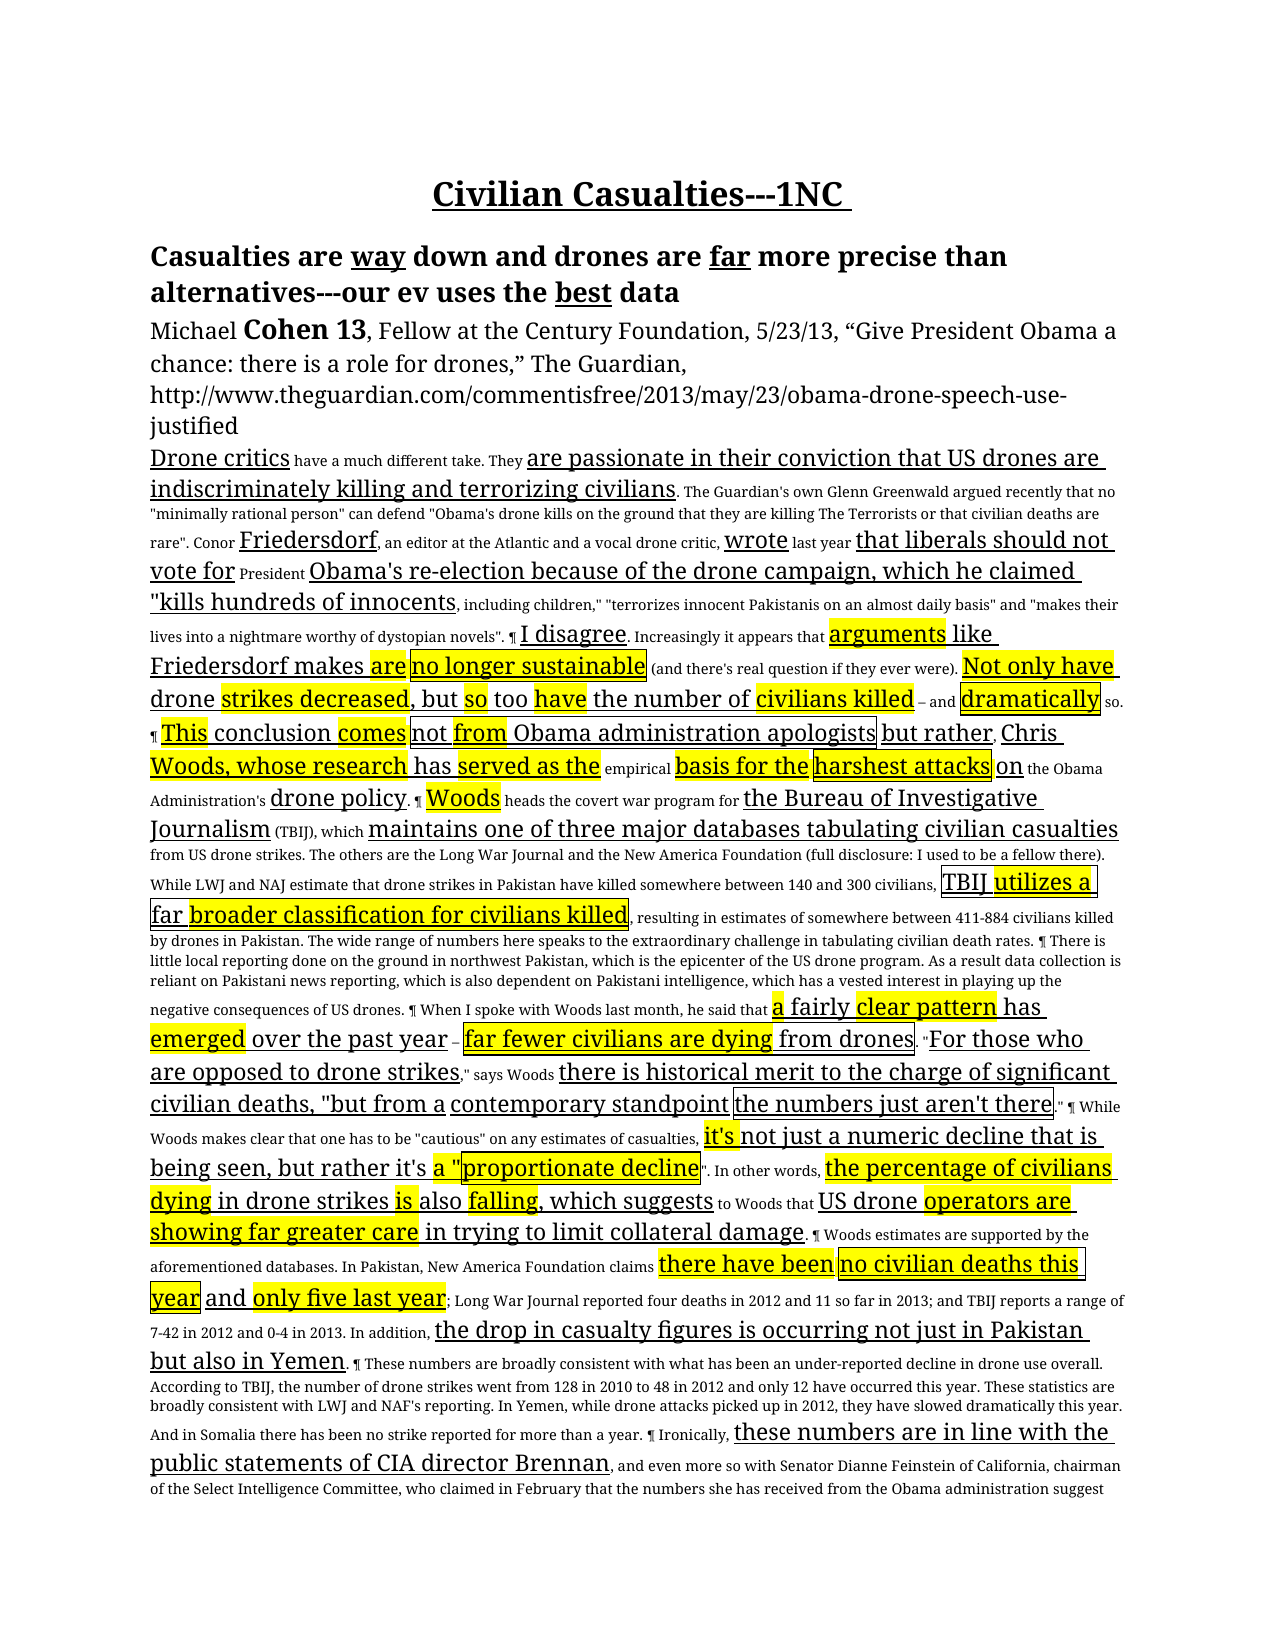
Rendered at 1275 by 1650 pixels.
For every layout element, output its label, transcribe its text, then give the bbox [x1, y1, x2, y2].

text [150, 441, 1125, 1498]
text Michael Cohen 13, Fellow at the Century Foundation, 5/23/13, “Give President Obama a chance: there is a role for drones,” The Guardian, http://www.theguardian.com/commentisfree/2013/may/23/obama-drone-speech-use-justified [150, 311, 1125, 441]
subtitle Civilian Casualties---1NC [150, 171, 1125, 216]
subtitle Casualties are way down and drones are far more precise than alternatives---our ev uses the best data [150, 237, 1125, 311]
